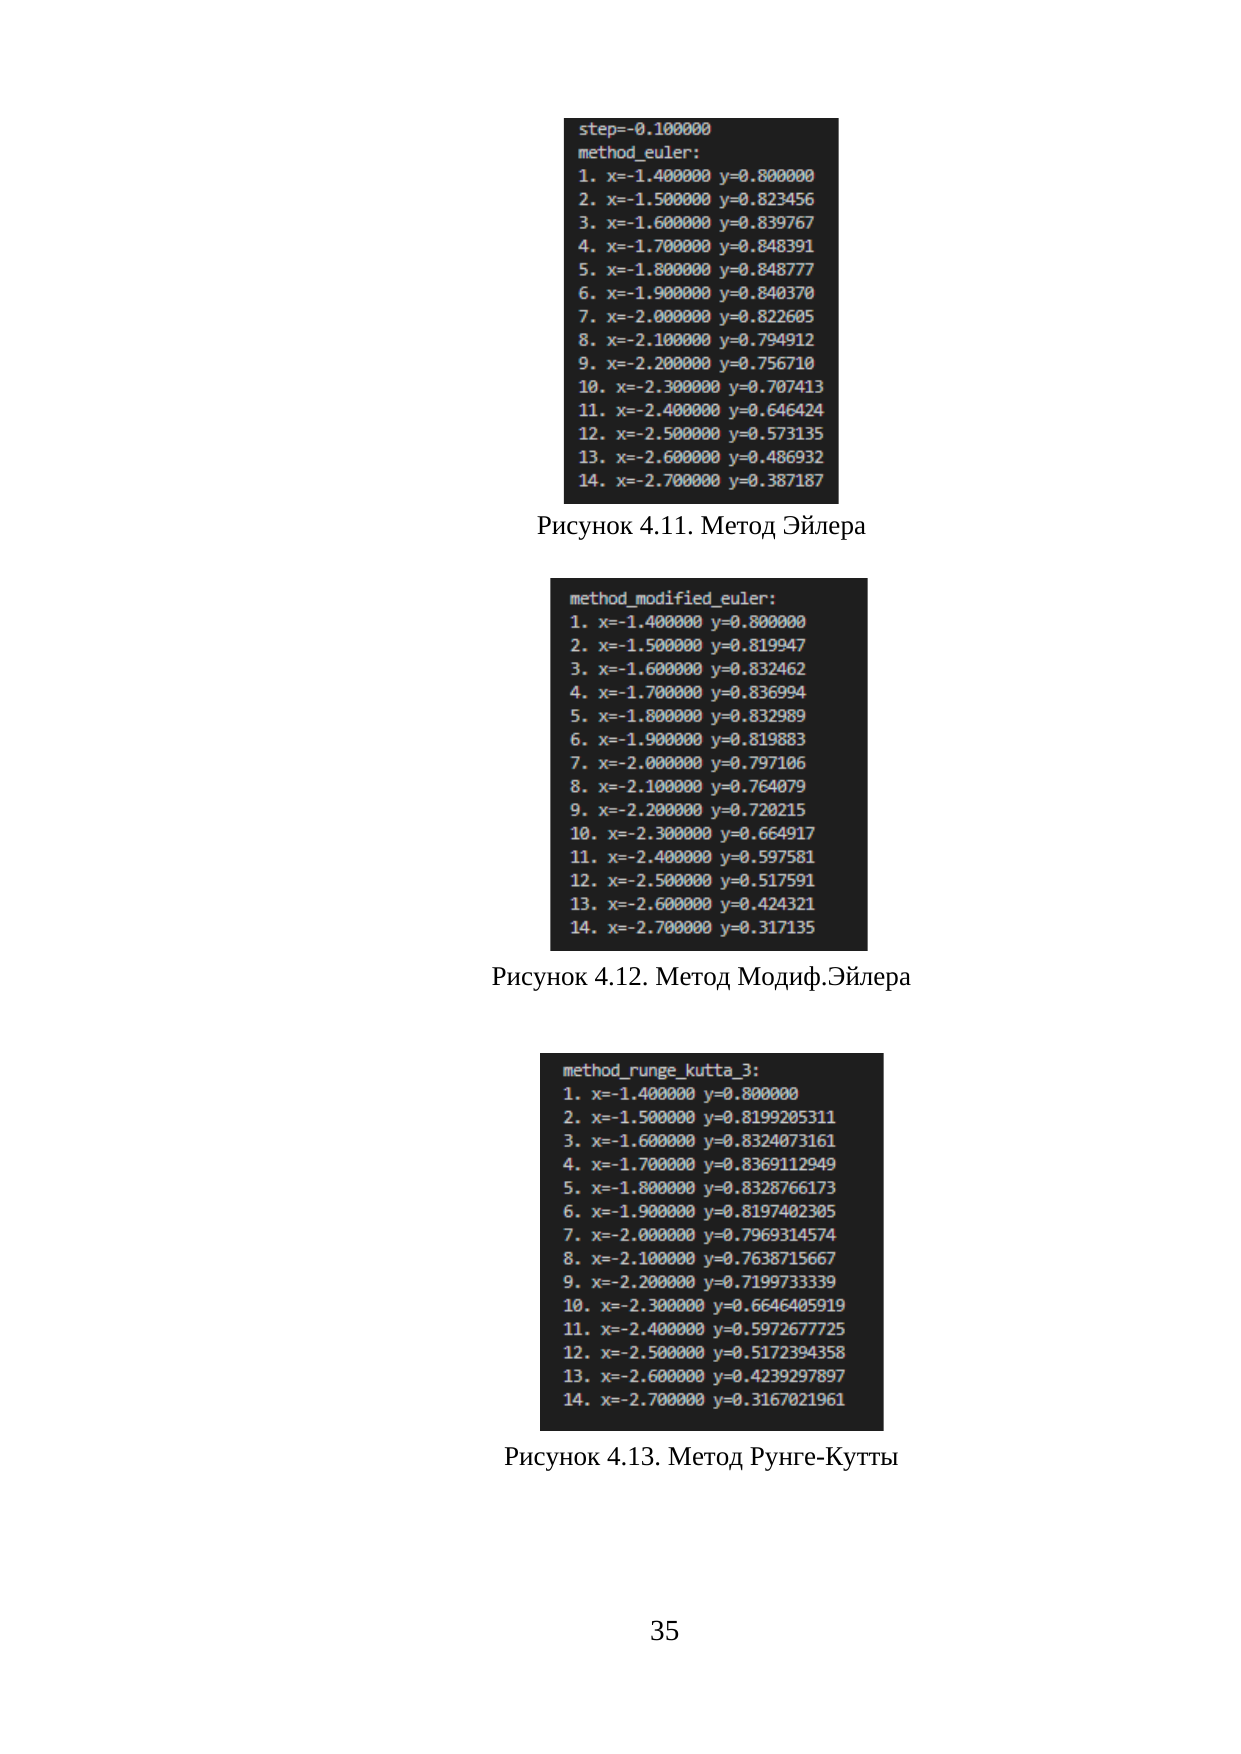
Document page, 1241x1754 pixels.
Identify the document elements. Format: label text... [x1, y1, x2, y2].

picture [550, 578, 868, 951]
picture [563, 118, 839, 504]
text Рисунок 4.11. Метод Эйлера [177, 509, 1152, 540]
picture [540, 1053, 884, 1431]
